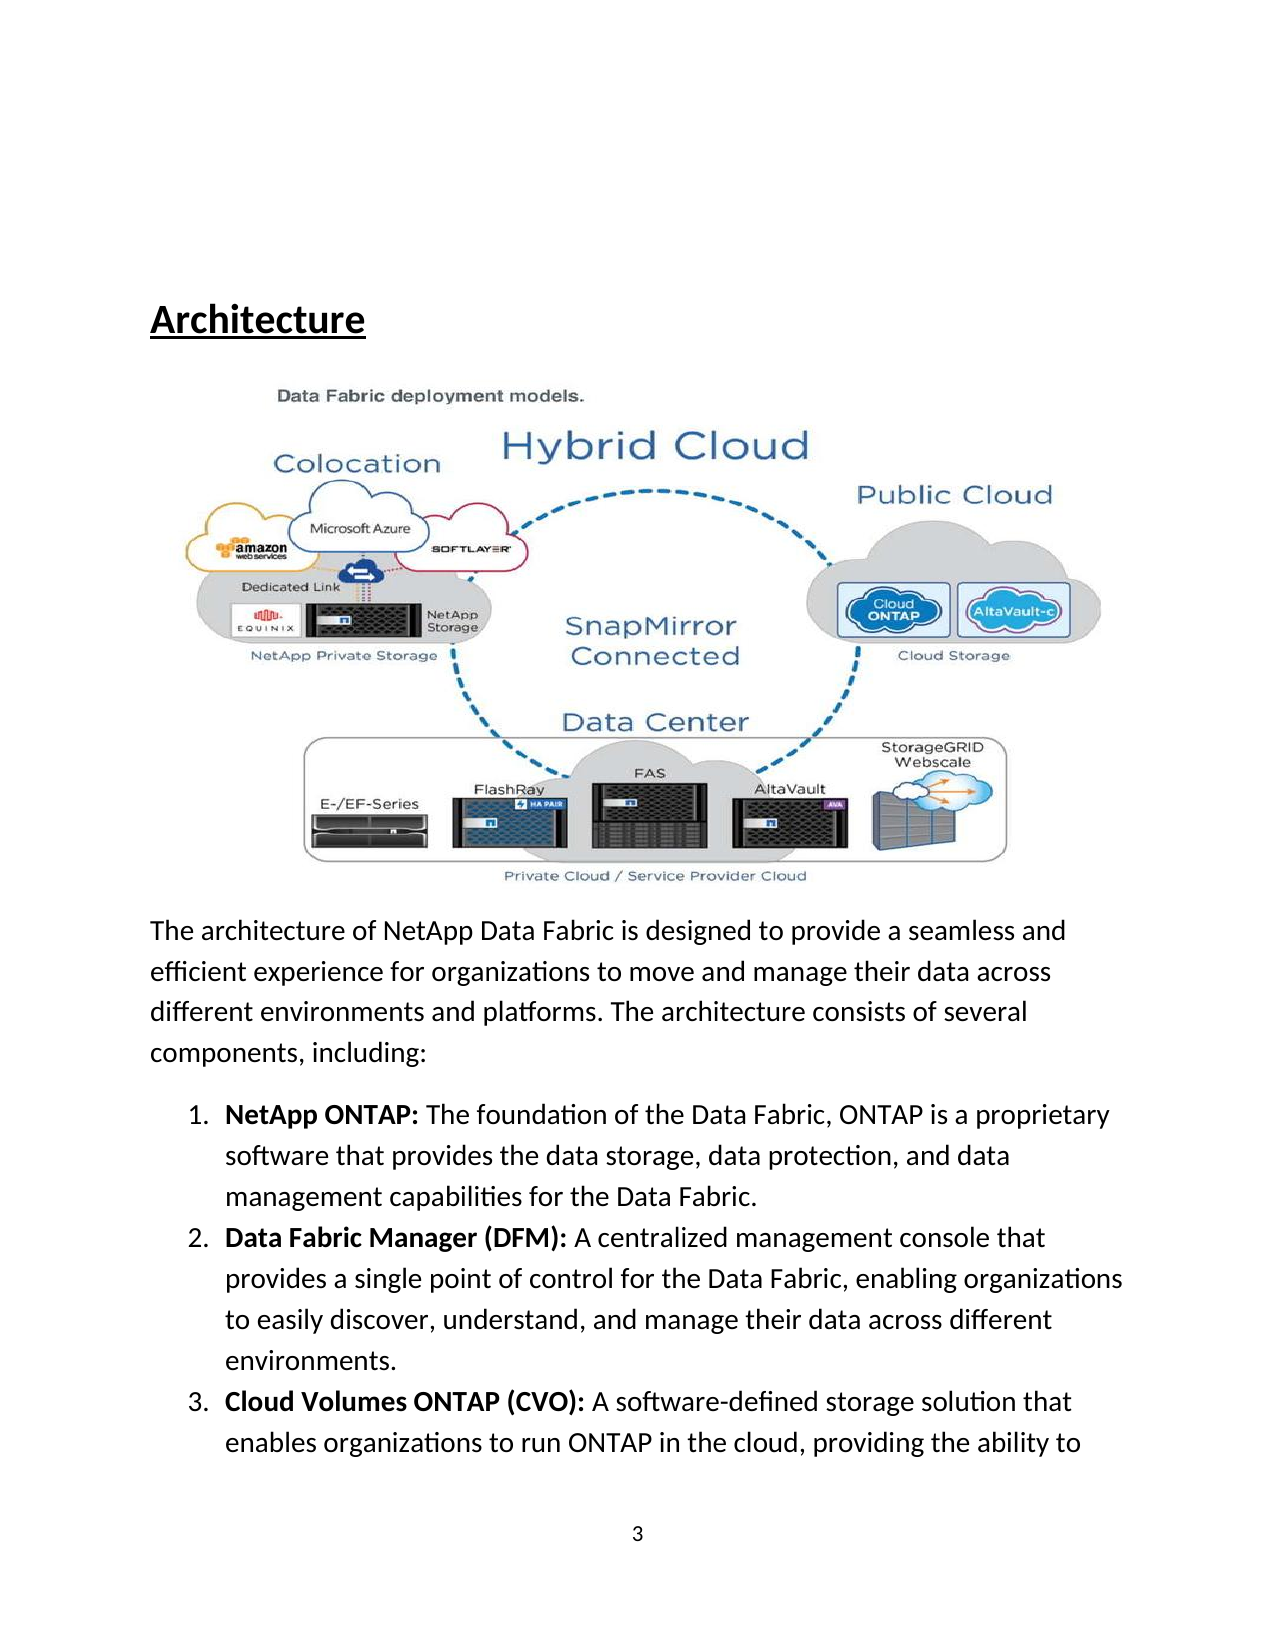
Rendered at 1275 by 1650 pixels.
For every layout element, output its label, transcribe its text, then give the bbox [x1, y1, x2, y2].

list Data Fabric Manager (DFM): A centralized management console that provides a single point of control for the Data Fabric, enabling organizations to easily discover, understand, and manage their data across different environments. [187, 1219, 1125, 1377]
picture [150, 364, 1149, 893]
text The architecture of NetApp Data Fabric is designed to provide a seamless and efficient experience for organizations to move and manage their data across different environments and platforms. The architecture consists of several components, including: [150, 912, 1125, 1070]
text Architecture [150, 293, 1125, 344]
list NetApp ONTAP: The foundation of the Data Fabric, ONTAP is a proprietary software that provides the data storage, data protection, and data management capabilities for the Data Fabric. [187, 1096, 1125, 1214]
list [187, 1383, 1125, 1459]
